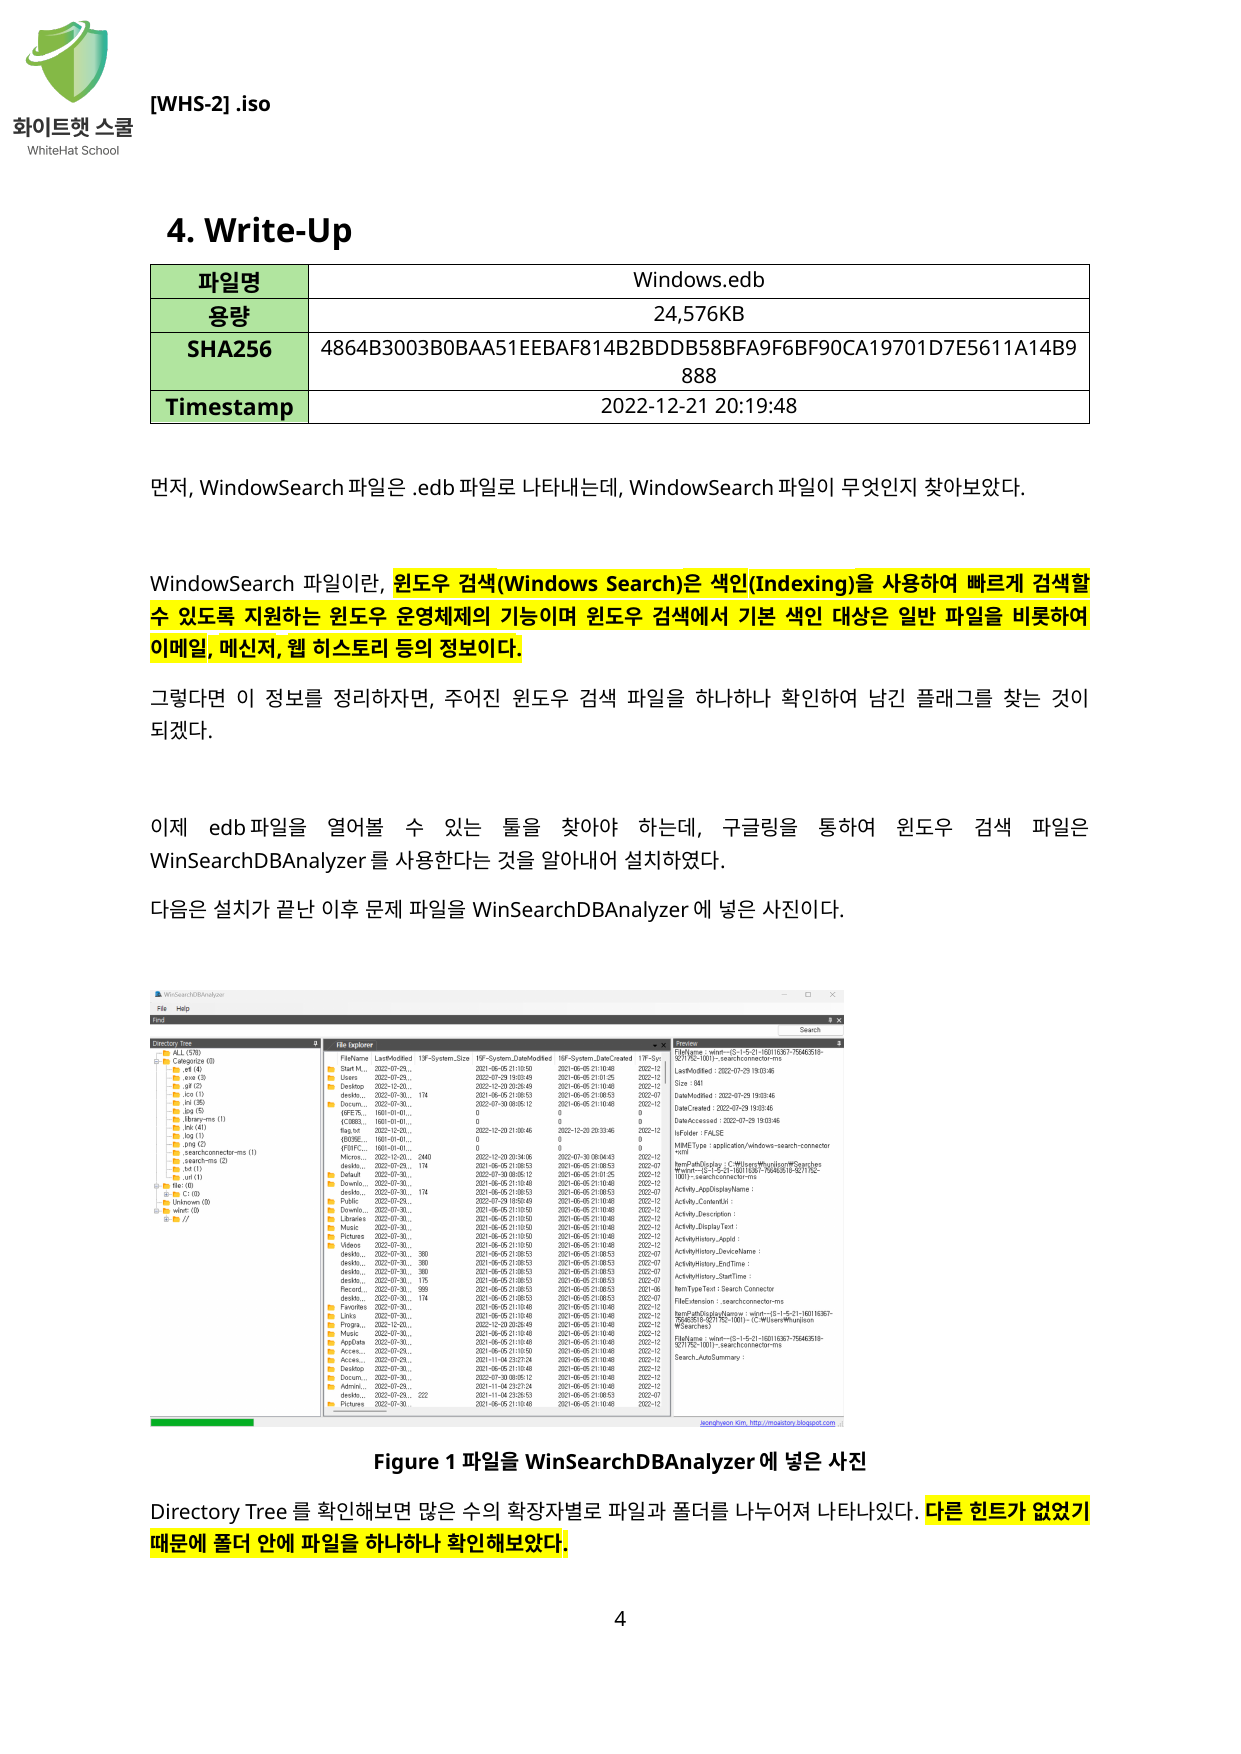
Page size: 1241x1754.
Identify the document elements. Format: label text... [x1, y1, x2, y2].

table_header 파일명 [151, 265, 308, 298]
text 다음은 설치가 끝난 이후 문제 파일을 WinSearchDBAnalyzer에 넣은 사진이다. [150, 893, 1090, 924]
table_cell SHA256 [151, 333, 308, 390]
picture [150, 990, 844, 1427]
table_cell 용량 [151, 299, 308, 332]
picture [2, 0, 142, 178]
text WindowSearch 파일이란, 윈도우 검색(Windows Search)은 색인(Indexing)을 사용하여 빠르게 검색할 수 있도록 지원하는 윈도우 운영체제의 기능이며 윈도우 검색에서 기본 색인 대상은 일반 파일을 비롯하여 이메일, 메신저, 웹 히스토리 등의 정보이다. [150, 630, 1090, 663]
text 그렇다면 이 정보를 정리하자면, 주어진 윈도우 검색 파일을 하나하나 확인하여 남긴 플래그를 찾는 것이 되겠다. [150, 682, 1090, 745]
table_cell 24,576KB [309, 299, 1089, 332]
table_cell 2022-12-21 20:19:48 [309, 391, 1089, 422]
text WindowSearch 파일이란, 윈도우 검색(Windows Search)은 색인(Indexing)을 사용하여 빠르게 검색할 수 있도록 지원하는 윈도우 운영체제의 기능이며 윈도우 검색에서 기본 색인 대상은 일반 파일을 비롯하여 이메일, 메신저, 웹 히스토리 등의 정보이다. [150, 567, 1090, 600]
text Figure 1 파일을 WinSearchDBAnalyzer에 넣은 사진 [150, 1446, 1090, 1476]
text Directory Tree를 확인해보면 많은 수의 확장자별로 파일과 폴더를 나누어져 나타나있다. 다른 힌트가 없었기 때문에 폴더 안에 파일을 하나하나 확인해보았다. [150, 1495, 1090, 1558]
table_header Windows.edb [309, 265, 1089, 298]
subtitle Write-Up [167, 206, 1090, 252]
text 이제 edb파일을 열어볼 수 있는 툴을 찾아야 하는데, 구글링을 통하여 윈도우 검색 파일은 WinSearchDBAnalyzer를 사용한다는 것을 알아내어 설치하였다. [150, 811, 1090, 874]
text 먼저, WindowSearch파일은 .edb파일로 나타내는데, WindowSearch파일이 무엇인지 찾아보았다. [150, 471, 1090, 501]
table_cell Timestamp [151, 391, 308, 422]
table_cell 4864B3003B0BAA51EEBAF814B2BDDB58BFA9F6BF90CA19701D7E5611A14B9888 [309, 333, 1089, 390]
